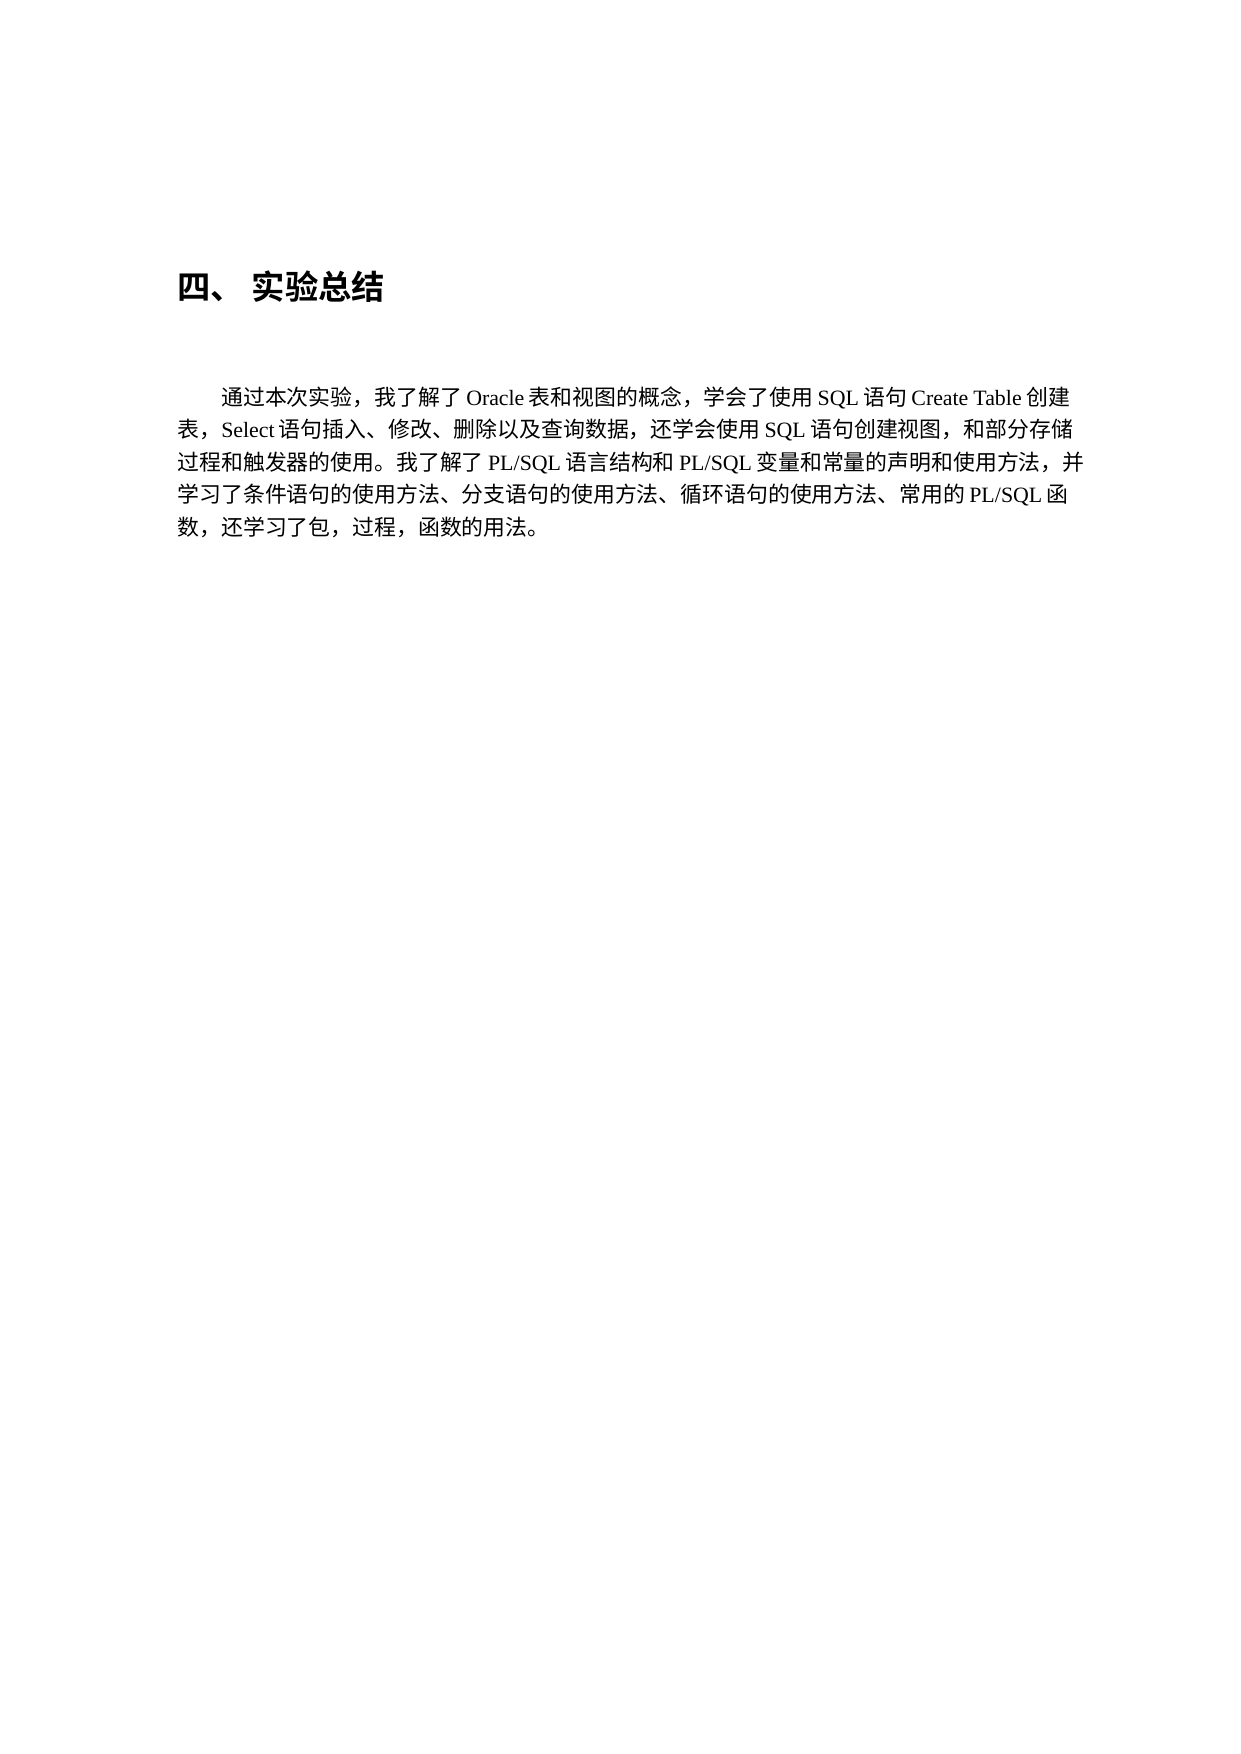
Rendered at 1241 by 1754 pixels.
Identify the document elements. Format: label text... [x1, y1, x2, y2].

text 通过本次实验，我了解了Oracle表和视图的概念，学会了使用SQL语句Create Table创建表，Select语句插入、修改、删除以及查询数据，还学会使用SQL语句创建视图，和部分存储过程和触发器的使用。我了解了PL/SQL语言结构和PL/SQL变量和常量的声明和使用方法，并学习了条件语句的使用方法、分支语句的使用方法、循环语句的使用方法、常用的PL/SQL函数，还学习了包，过程，函数的用法。 [177, 379, 1087, 542]
subtitle 实验总结 [177, 252, 1087, 317]
